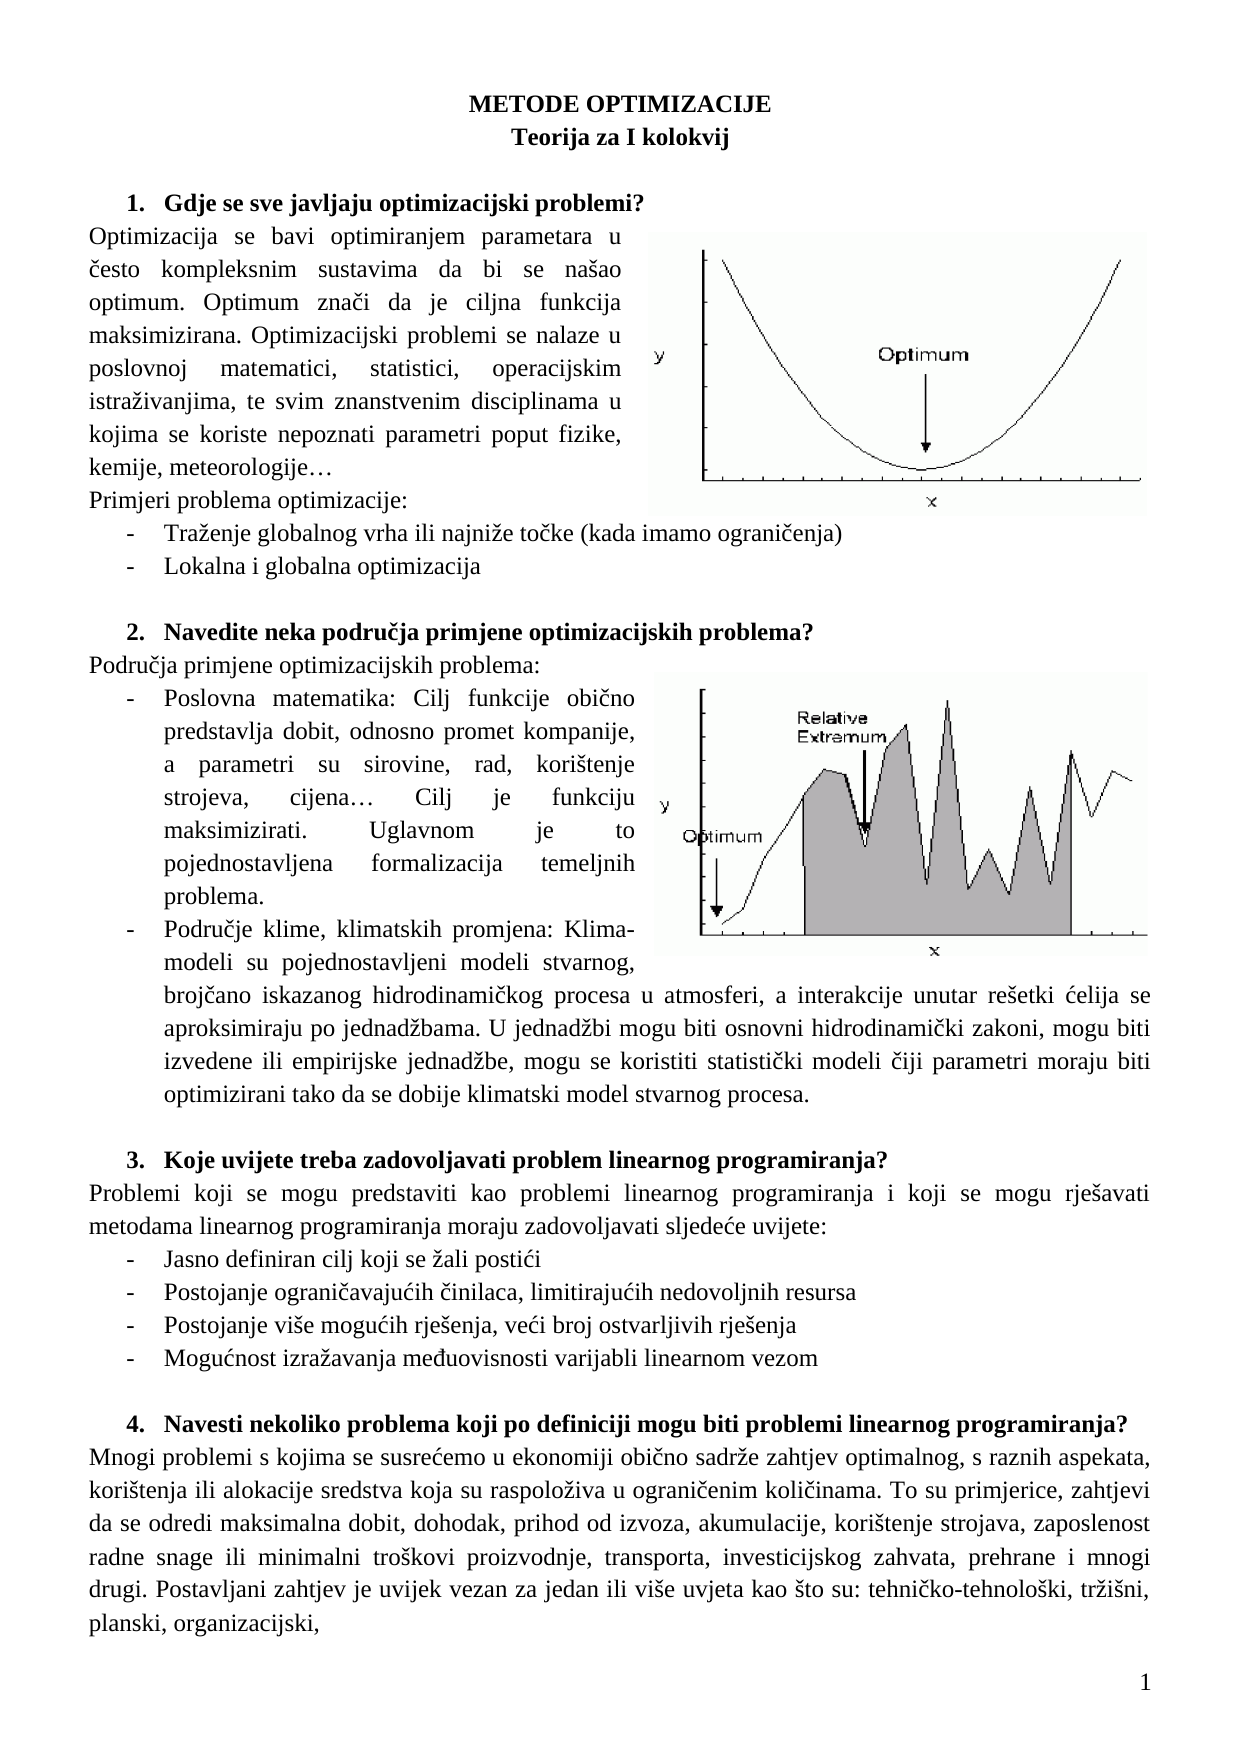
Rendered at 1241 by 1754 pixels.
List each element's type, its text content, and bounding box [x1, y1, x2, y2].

list Koje uvijete treba zadovoljavati problem linearnog programiranja? [126, 1145, 1152, 1174]
list Jasno definiran cilj koji se žali postići [126, 1244, 1152, 1273]
list Područje klime, klimatskih promjena: Klima-modeli su pojednostavljeni modeli stvarnog, brojčano iskazanog hidrodinamičkog procesa u atmosferi, a interakcije unutar rešetki ćelija se aproksimiraju po jednadžbama. U jednadžbi mogu biti osnovni hidrodinamički zakoni, mogu biti izvedene ili empirijske jednadžbe, mogu se koristiti statistički modeli čiji parametri moraju biti optimizirani tako da se dobije klimatski model stvarnog procesa. [126, 914, 1152, 1108]
text Primjeri problema optimizacije: [89, 485, 640, 514]
list Navesti nekoliko problema koji po definiciji mogu biti problemi linearnog programiranja? [126, 1409, 1152, 1438]
text Teorija za I kolokvij [89, 122, 1152, 150]
list Postojanje ograničavajućih činilaca, limitirajućih nedovoljnih resursa [126, 1277, 1152, 1306]
list Postojanje više mogućih rješenja, veći broj ostvarljivih rješenja [126, 1310, 1152, 1339]
list Navedite neka područja primjene optimizacijskih problema? [126, 617, 1152, 646]
text METODE OPTIMIZACIJE [89, 89, 1152, 117]
text Optimizacija se bavi optimiranjem parametara u često kompleksnim sustavima da bi se našao optimum. Optimum znači da je ciljna funkcija maksimizirana. Optimizacijski problemi se nalaze u poslovnoj matematici, statistici, operacijskim istraživanjima, te svim znanstvenim disciplinama u kojima se koriste nepoznati parametri poput fizike, kemije, meteorologije… [89, 221, 1152, 481]
text Područja primjene optimizacijskih problema: [89, 650, 1152, 679]
list Poslovna matematika: Cilj funkcije obično predstavlja dobit, odnosno promet kompanije, a parametri su sirovine, rad, korištenje strojeva, cijena… Cilj je funkciju maksimizirati. Uglavnom je to pojednostavljena formalizacija temeljnih problema. [126, 683, 654, 910]
list Traženje globalnog vrha ili najniže točke (kada imamo ograničenja) [126, 518, 1152, 547]
list Lokalna i globalna optimizacija [126, 551, 1152, 580]
list Gdje se sve javljaju optimizacijski problemi? [126, 188, 1152, 216]
text Problemi koji se mogu predstaviti kao problemi linearnog programiranja i koji se mogu rješavati metodama linearnog programiranja moraju zadovoljavati sljedeće uvijete: [89, 1178, 1152, 1240]
text Mnogi problemi s kojima se susrećemo u ekonomiji obično sadrže zahtjev optimalnog, s raznih aspekata, korištenja ili alokacije sredstva koja su raspoloživa u ograničenim količinama. To su primjerice, zahtjevi da se odredi maksimalna dobit, dohodak, prihod od izvoza, akumulacije, korištenje strojava, zaposlenost radne snage ili minimalni troškovi proizvodnje, transporta, investicijskog zahvata, prehrane i mnogi drugi. Postavljani zahtjev je uvijek vezan za jedan ili više uvjeta kao što su: tehničko-tehnološki, tržišni, planski, organizacijski, [89, 1442, 1152, 1636]
list Mogućnost izražavanja međuovisnosti varijabli linearnom vezom [126, 1343, 1152, 1372]
